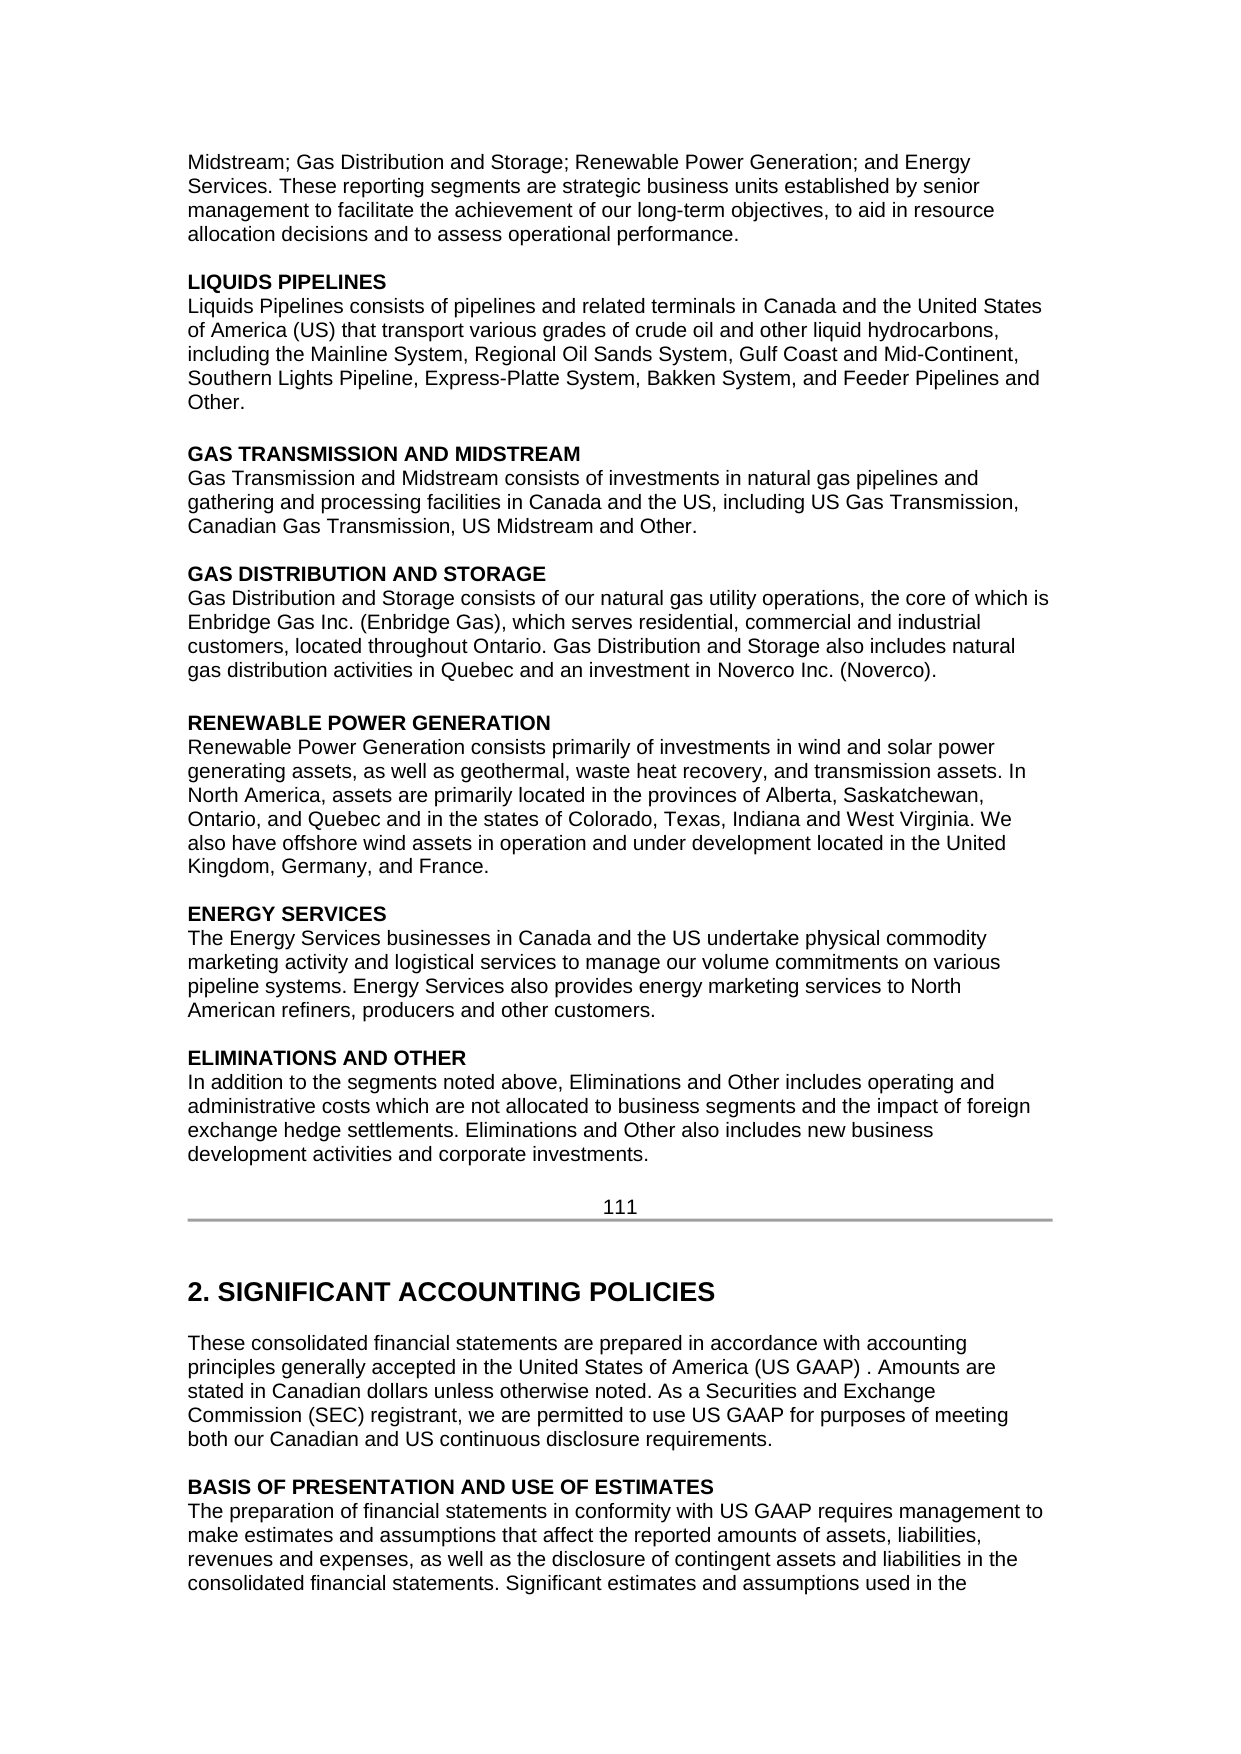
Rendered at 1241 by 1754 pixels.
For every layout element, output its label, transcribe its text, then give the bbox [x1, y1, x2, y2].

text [187, 1499, 1053, 1595]
text LIQUIDS PIPELINES [187, 270, 1053, 294]
text GAS TRANSMISSION AND MIDSTREAM [187, 442, 1053, 466]
text The Energy Services businesses in Canada and the US undertake physical commodity marketing activity and logistical services to manage our volume commitments on various pipeline systems. Energy Services also provides energy marketing services to North American refiners, producers and other customers. [187, 926, 1053, 1022]
text GAS DISTRIBUTION AND STORAGE [187, 562, 1053, 586]
text 111 [187, 1194, 1053, 1218]
text ELIMINATIONS AND OTHER [187, 1046, 1053, 1070]
text Renewable Power Generation consists primarily of investments in wind and solar power generating assets, as well as geothermal, waste heat recovery, and transmission assets. In North America, assets are primarily located in the provinces of Alberta, Saskatchewan, Ontario, and Quebec and in the states of Colorado, Texas, Indiana and West Virginia. We also have offshore wind assets in operation and under development located in the United Kingdom, Germany, and France. [187, 734, 1053, 878]
text ENERGY SERVICES [187, 902, 1053, 926]
text 2. SIGNIFICANT ACCOUNTING POLICIES [187, 1276, 1053, 1307]
text BASIS OF PRESENTATION AND USE OF ESTIMATES [187, 1475, 1053, 1499]
text Gas Transmission and Midstream consists of investments in natural gas pipelines and gathering and processing facilities in Canada and the US, including US Gas Transmission, Canadian Gas Transmission, US Midstream and Other. [187, 466, 1053, 538]
text Gas Distribution and Storage consists of our natural gas utility operations, the core of which is Enbridge Gas Inc. (Enbridge Gas), which serves residential, commercial and industrial customers, located throughout Ontario. Gas Distribution and Storage also includes natural gas distribution activities in Quebec and an investment in Noverco Inc. (Noverco). [187, 586, 1053, 682]
text These consolidated financial statements are prepared in accordance with accounting principles generally accepted in the United States of America (US GAAP) . Amounts are stated in Canadian dollars unless otherwise noted. As a Securities and Exchange Commission (SEC) registrant, we are permitted to use US GAAP for purposes of meeting both our Canadian and US continuous disclosure requirements. [187, 1331, 1053, 1451]
text RENEWABLE POWER GENERATION [187, 711, 1053, 734]
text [187, 150, 1053, 246]
text In addition to the segments noted above, Eliminations and Other includes operating and administrative costs which are not allocated to business segments and the impact of foreign exchange hedge settlements. Eliminations and Other also includes new business development activities and corporate investments. [187, 1070, 1053, 1166]
text Liquids Pipelines consists of pipelines and related terminals in Canada and the United States of America (US) that transport various grades of crude oil and other liquid hydrocarbons, including the Mainline System, Regional Oil Sands System, Gulf Coast and Mid-Continent, Southern Lights Pipeline, Express-Platte System, Bakken System, and Feeder Pipelines and Other. [187, 294, 1053, 413]
